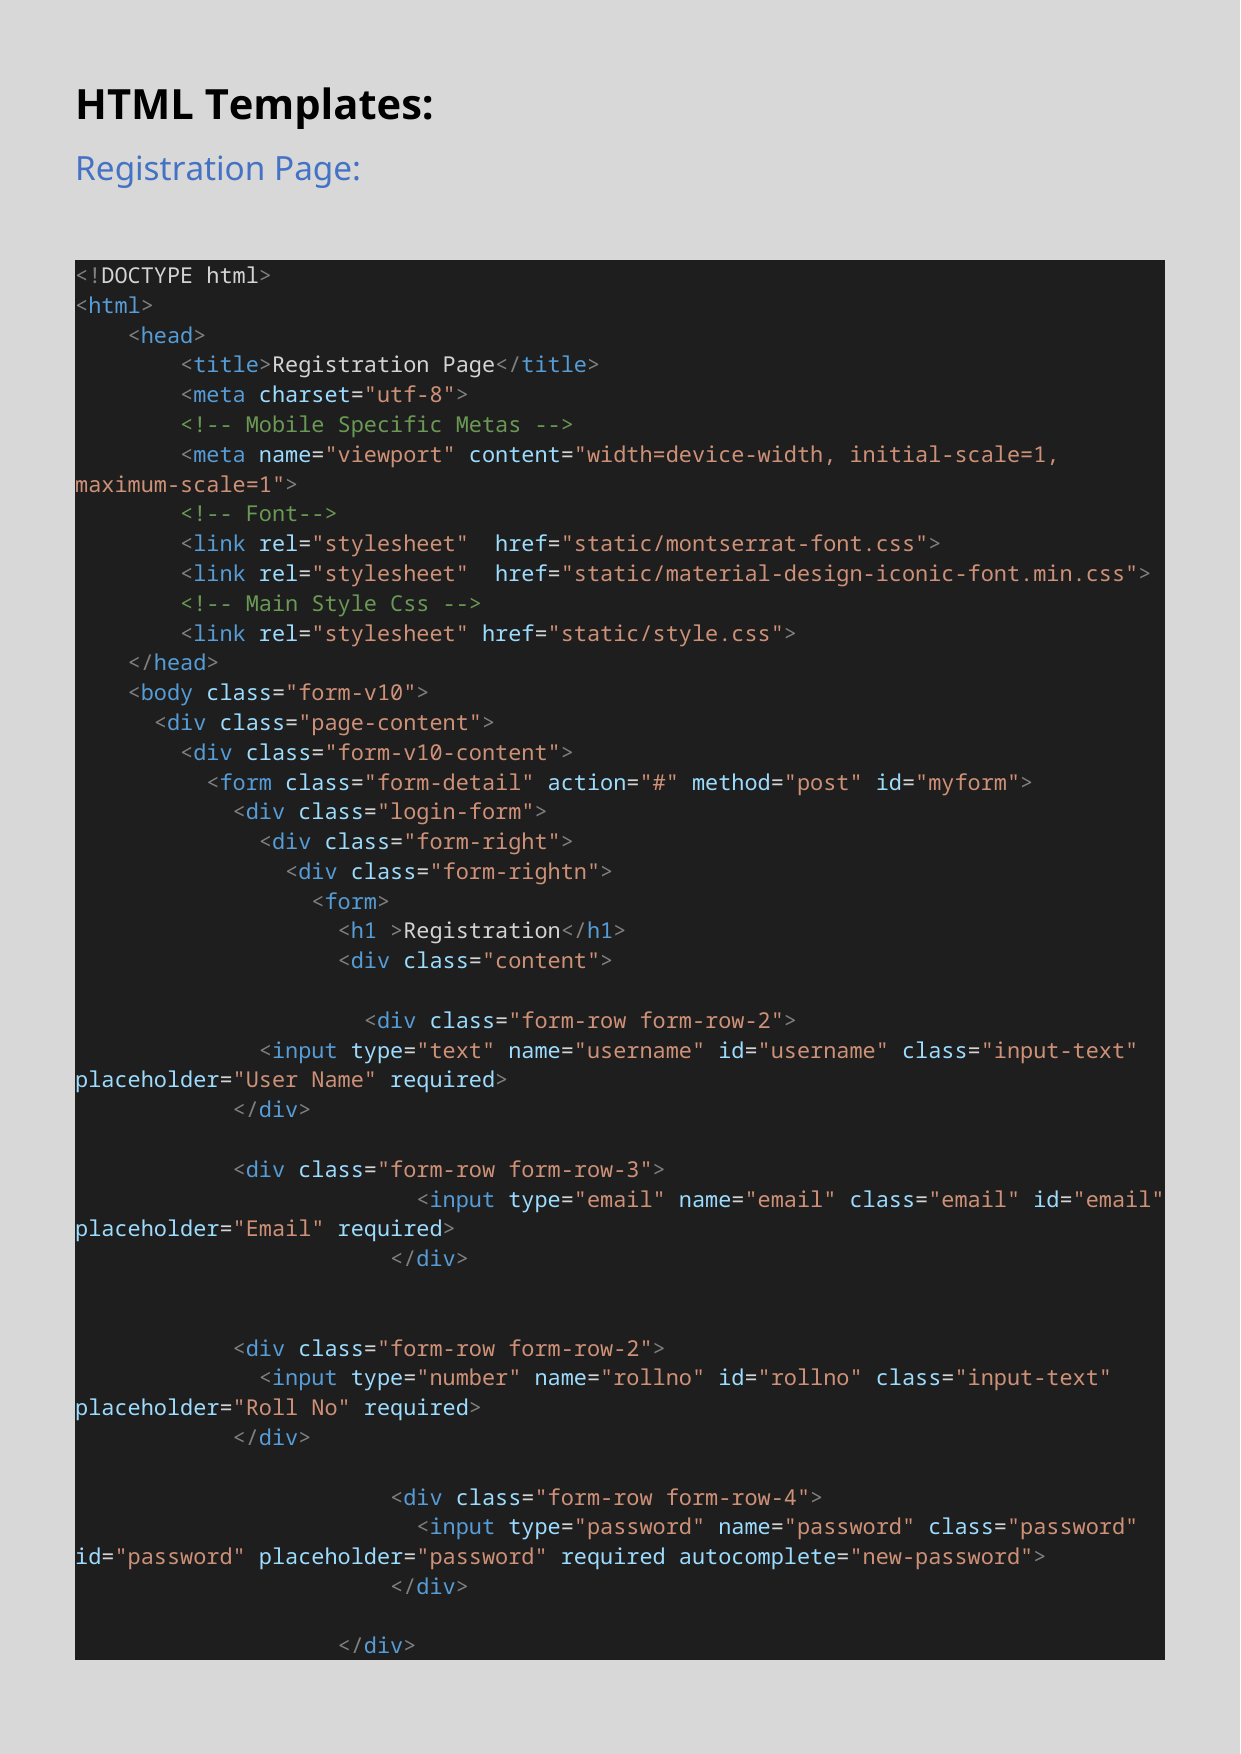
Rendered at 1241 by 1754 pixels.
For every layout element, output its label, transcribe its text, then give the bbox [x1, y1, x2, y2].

text <!-- Font--> [75, 498, 1165, 528]
text </div> [75, 1631, 1165, 1660]
text <div class="form-rightn"> [75, 856, 1165, 886]
text <meta charset="utf-8"> [75, 379, 1165, 409]
text <link rel="stylesheet" href="static/style.css"> [75, 618, 1165, 647]
text </div> [75, 1243, 1165, 1273]
text <title>Registration Page</title> [75, 349, 1165, 379]
text <div class="form-right"> [75, 826, 1165, 856]
text </head> [75, 647, 1165, 677]
text <div class="page-content"> [75, 707, 1165, 737]
text <div class="login-form"> [75, 796, 1165, 826]
text <!DOCTYPE html> [75, 260, 1165, 290]
text <input type="text" name="username" id="username" class="input-text" placeholder="User Name" required> [75, 1035, 1165, 1094]
text <form class="form-detail" action="#" method="post" id="myform"> [75, 767, 1165, 796]
text Registration Page: [75, 144, 1165, 190]
text <html> [75, 290, 1165, 320]
text <input type="email" name="email" class="email" id="email" placeholder="Email" required> [75, 1184, 1165, 1243]
text </div> [75, 1094, 1165, 1124]
text HTML Templates: [75, 75, 1165, 132]
text <!-- Mobile Specific Metas --> [75, 409, 1165, 439]
text <meta name="viewport" content="width=device-width, initial-scale=1, maximum-scale=1"> [75, 439, 1165, 498]
text <div class="form-row form-row-4"> [75, 1482, 1165, 1511]
text </div> [75, 1571, 1165, 1601]
text <link rel="stylesheet" href="static/montserrat-font.css"> [75, 528, 1165, 558]
text <div class="form-v10-content"> [75, 737, 1165, 767]
text <div class="form-row form-row-2"> [75, 1333, 1165, 1362]
text <input type="password" name="password" class="password" id="password" placeholder="password" required autocomplete="new-password"> [75, 1511, 1165, 1571]
text <div class="content"> [75, 945, 1165, 975]
text <div class="form-row form-row-3"> [75, 1154, 1165, 1184]
text </div> [75, 1422, 1165, 1452]
text <body class="form-v10"> [75, 677, 1165, 707]
text <div class="form-row form-row-2"> [75, 1005, 1165, 1035]
text <!-- Main Style Css --> [75, 588, 1165, 618]
text <head> [75, 320, 1165, 349]
text <h1 >Registration</h1> [75, 916, 1165, 945]
text <form> [75, 886, 1165, 916]
text <input type="number" name="rollno" id="rollno" class="input-text" placeholder="Roll No" required> [75, 1362, 1165, 1422]
text <link rel="stylesheet" href="static/material-design-iconic-font.min.css"> [75, 558, 1165, 588]
